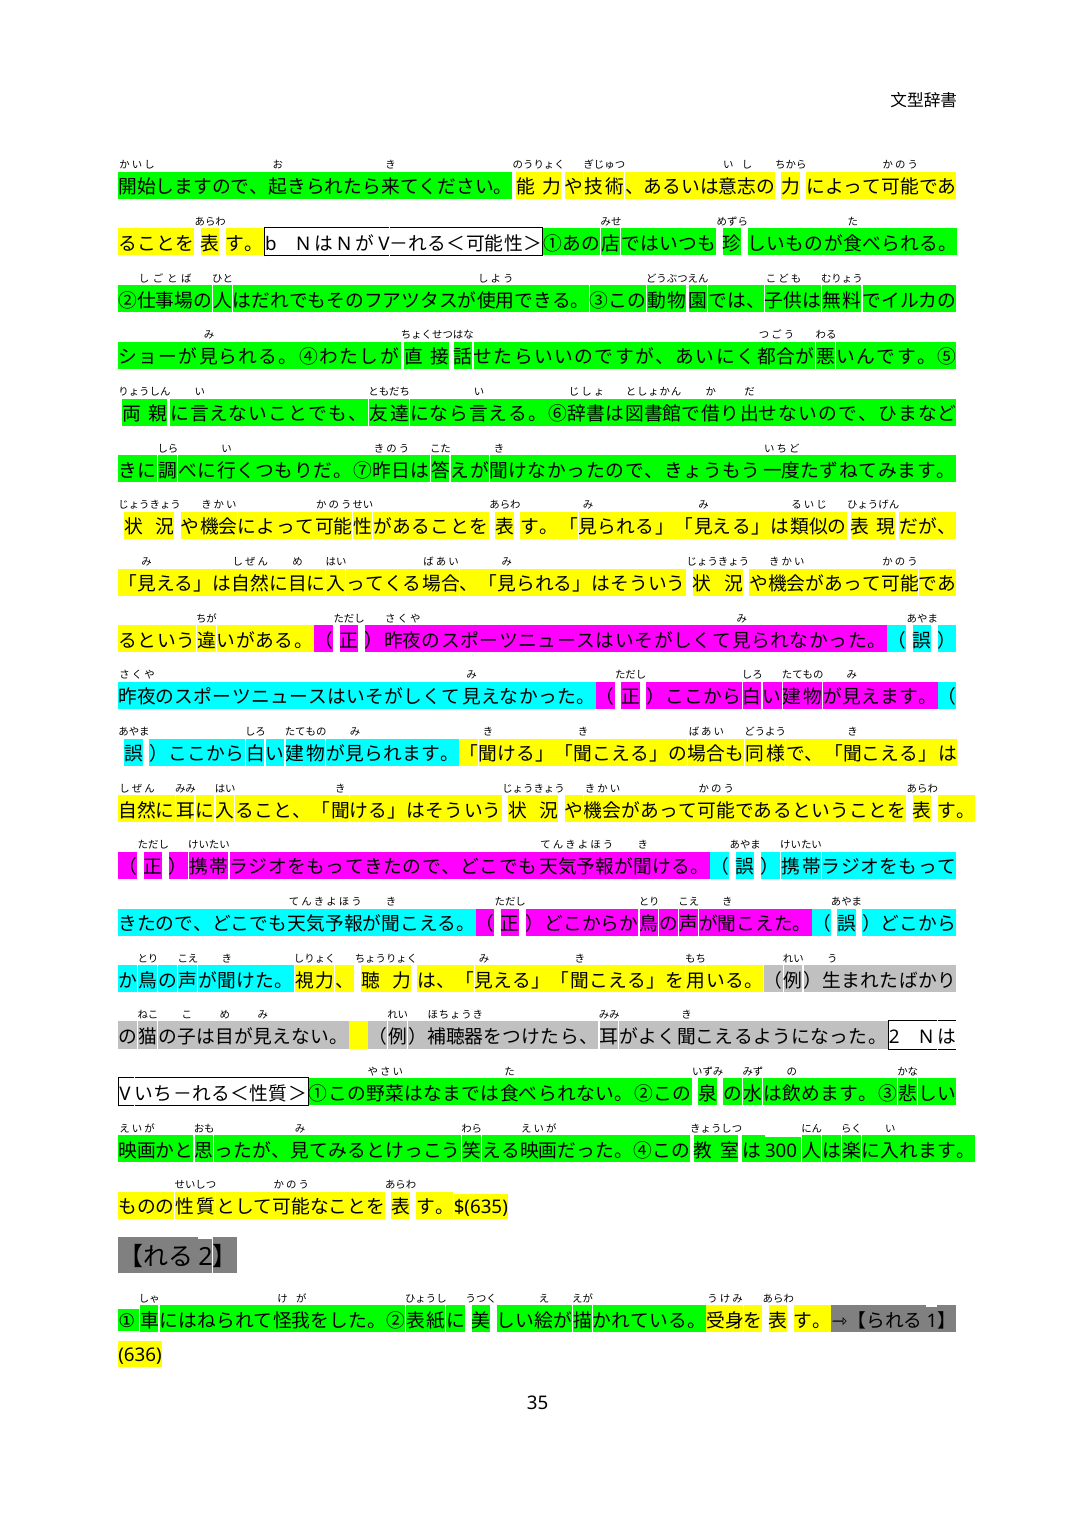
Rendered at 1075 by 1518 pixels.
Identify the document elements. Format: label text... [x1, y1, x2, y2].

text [118, 150, 957, 1226]
text ①にはねられてをした。②にしいがかれている。をす。⇾【られる1】(636) [118, 1283, 957, 1368]
subtitle 【れる2】 [118, 1226, 957, 1283]
